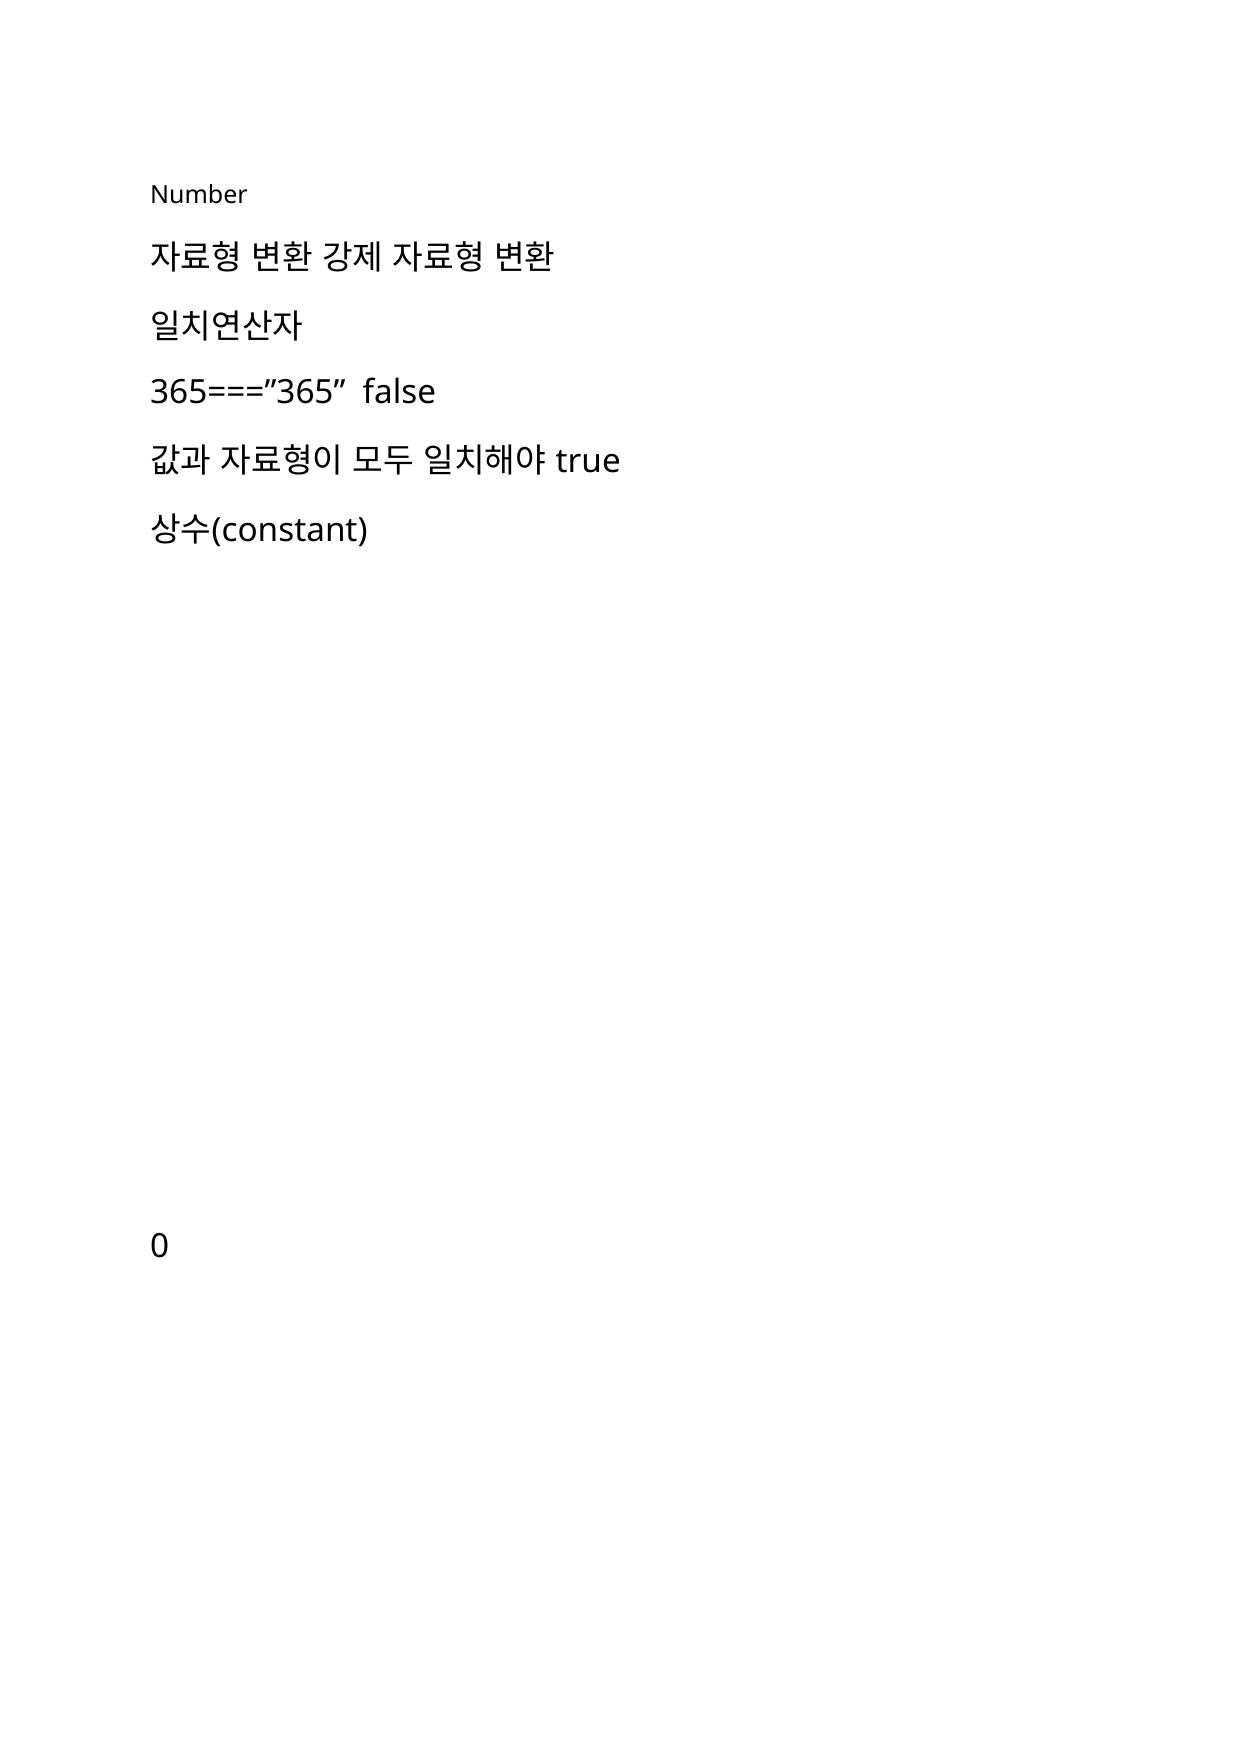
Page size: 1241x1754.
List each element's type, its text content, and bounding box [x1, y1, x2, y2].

text 상수(constant) [150, 503, 1090, 551]
text 일치연산자 [150, 299, 1090, 348]
text 값과 자료형이 모두 일치해야 true [150, 434, 1090, 482]
text Number [150, 177, 1090, 211]
text 0 [150, 1222, 1090, 1267]
text 365===”365” false [150, 368, 1090, 413]
text 자료형 변환 강제 자료형 변환 [150, 231, 1090, 279]
